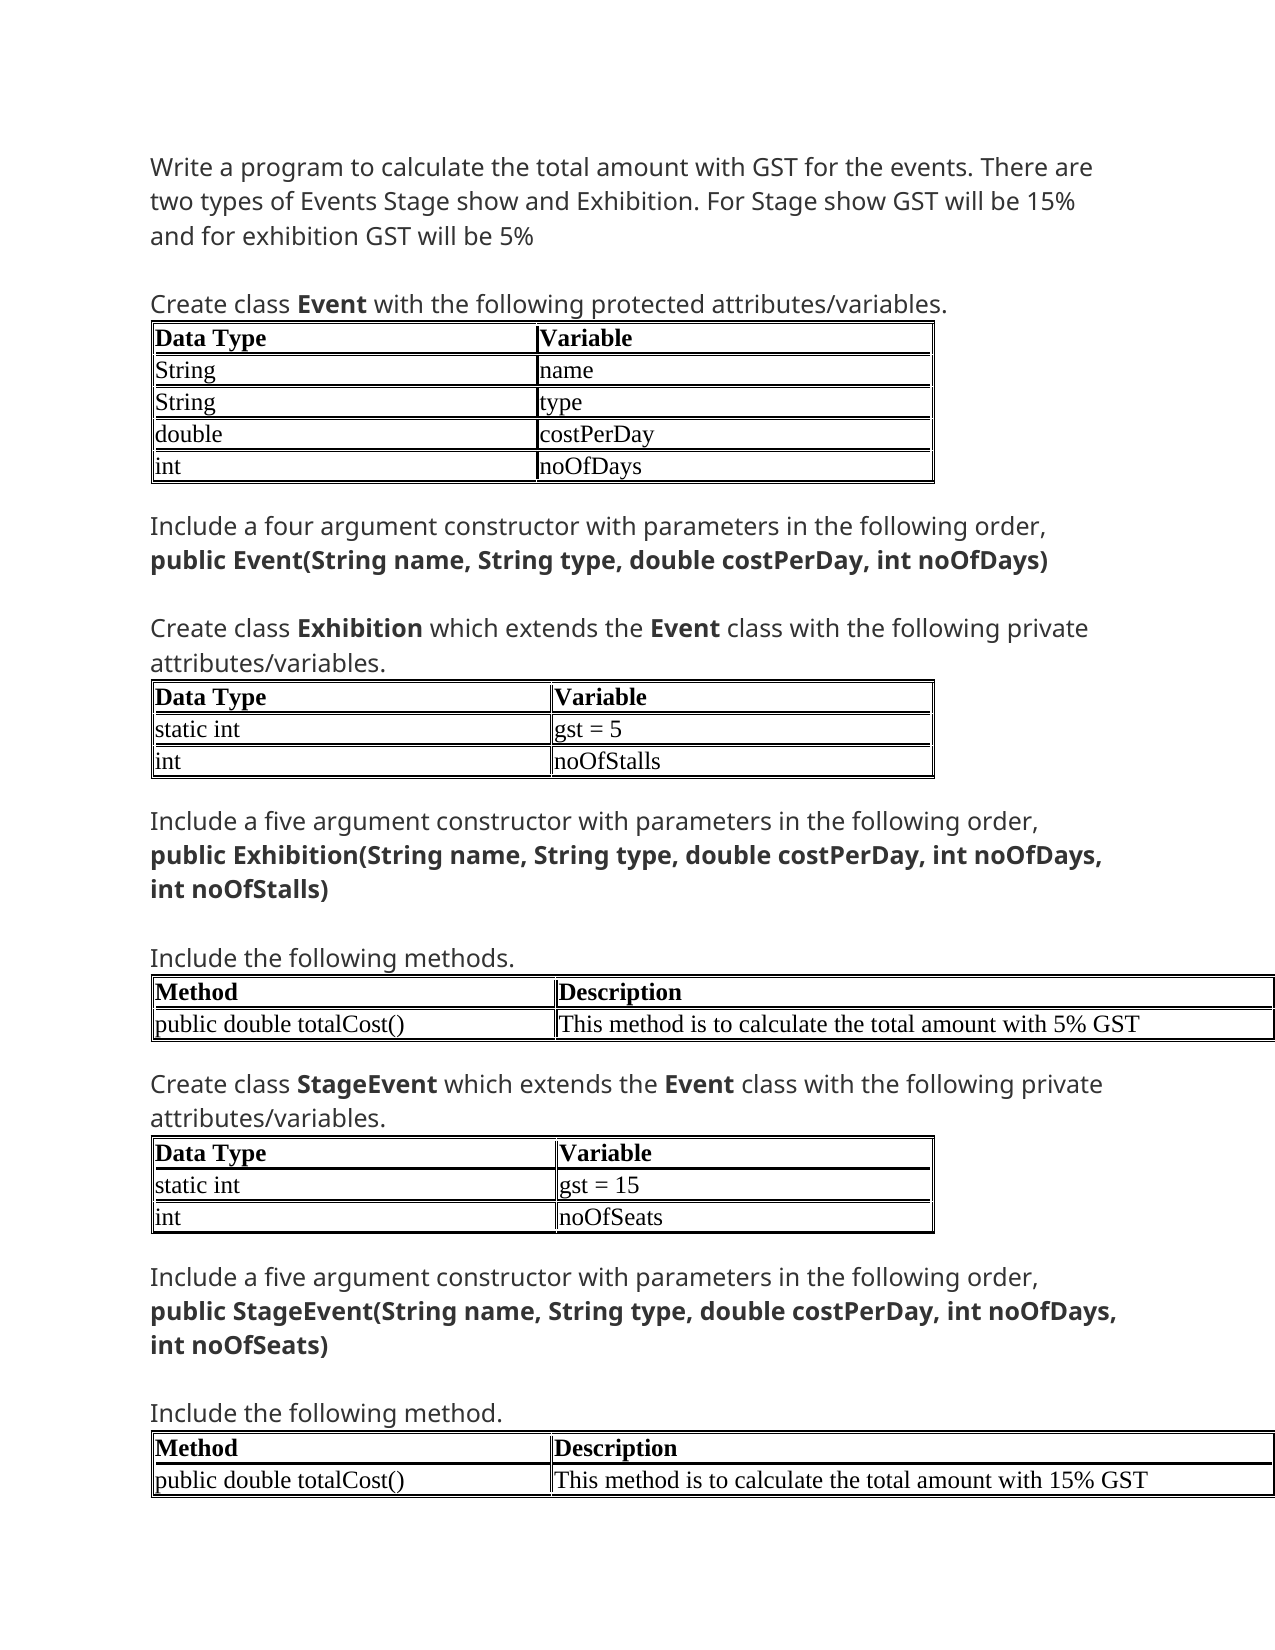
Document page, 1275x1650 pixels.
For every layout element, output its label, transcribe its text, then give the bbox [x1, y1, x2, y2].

table_cell static int [154, 711, 550, 743]
table_header Data Type [154, 322, 537, 352]
table_cell String [154, 384, 536, 416]
table_header Method [154, 1434, 552, 1462]
table_header Variable [537, 324, 932, 352]
text Include a five argument constructor with parameters in the following order, public Exhibition(String name, String type, double costPerDay, int noOfDays, int noOfStalls) Include the following methods. [150, 778, 1125, 974]
text Include a four argument constructor with parameters in the following order, public Event(String name, String type, double costPerDay, int noOfDays) Create class Exhibition which extends the Event class with the following private attributes/variables. [150, 483, 1125, 679]
table_cell int [154, 448, 537, 480]
text Create class StageEvent which extends the Event class with the following private attributes/variables. [150, 1042, 1125, 1135]
text Include a five argument constructor with parameters in the following order, public StageEvent(String name, String type, double costPerDay, int noOfDays, int noOfSeats) Include the following method. [150, 1234, 1125, 1430]
table_cell gst = 5 [553, 711, 932, 743]
table_cell type [539, 384, 932, 416]
table_header Variable [557, 1139, 932, 1167]
table_cell static int [154, 1167, 555, 1199]
table_header Data Type [154, 683, 552, 711]
table_cell This method is to calculate the total amount with 15% GST [552, 1462, 1273, 1494]
table_cell noOfSeats [557, 1199, 932, 1231]
table_cell double [154, 416, 536, 448]
table_cell int [154, 743, 552, 775]
table_cell public double totalCost() [154, 1462, 552, 1494]
table_cell noOfStalls [552, 743, 932, 775]
table_header Data Type [154, 1139, 557, 1167]
table_header Description [556, 978, 1273, 1006]
table_cell String [154, 352, 536, 384]
table_cell public double totalCost() [154, 1006, 556, 1038]
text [150, 150, 1125, 320]
table_cell int [154, 1199, 557, 1231]
table_header Variable [552, 683, 932, 711]
table_cell gst = 15 [558, 1167, 932, 1199]
table_cell This method is to calculate the total amount with 5% GST [556, 1006, 1274, 1038]
table_cell noOfDays [537, 448, 932, 480]
table_cell costPerDay [539, 416, 932, 448]
table_header Description [552, 1434, 1273, 1462]
table_cell name [539, 352, 932, 384]
table_header Method [154, 976, 556, 1006]
